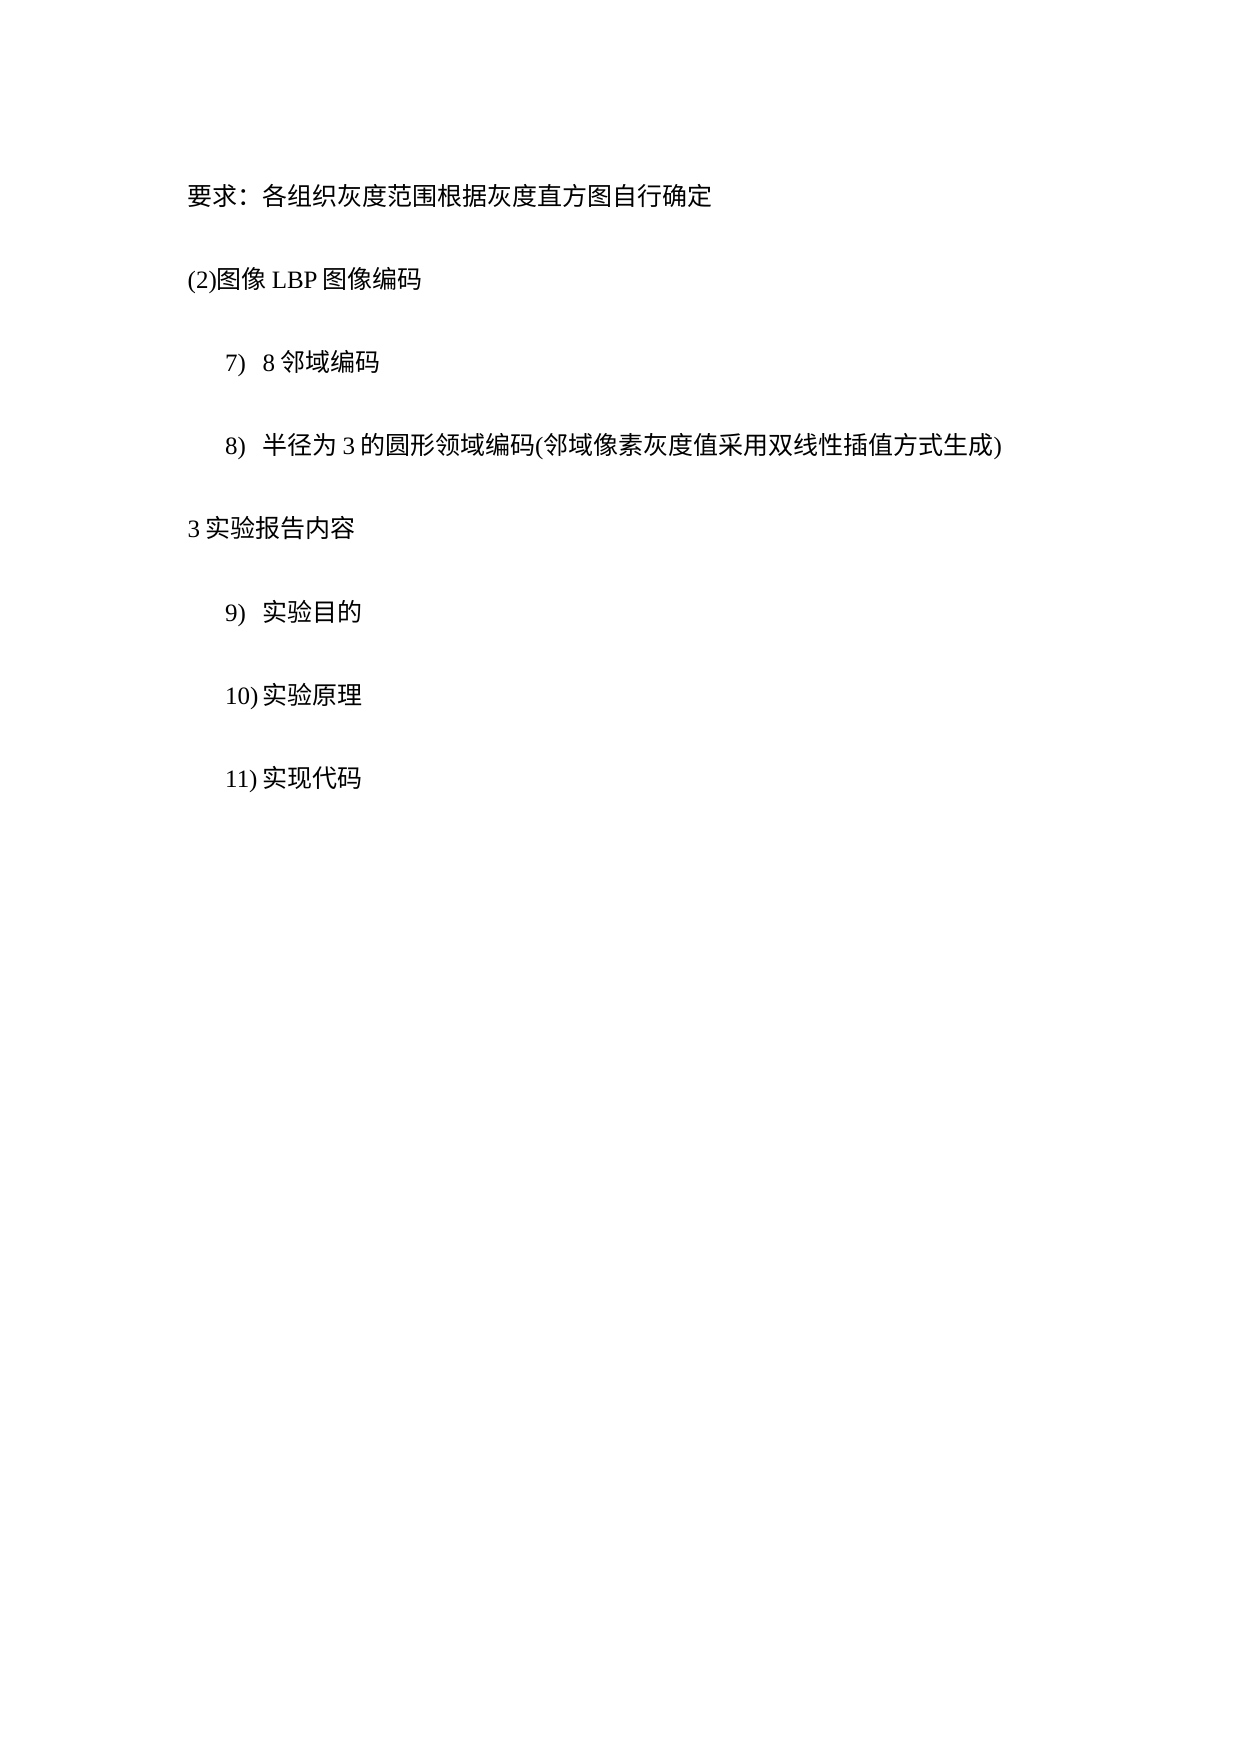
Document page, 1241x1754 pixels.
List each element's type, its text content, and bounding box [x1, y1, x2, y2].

list 8邻域编码 [225, 328, 1053, 393]
list 半径为3的圆形领域编码(邻域像素灰度值采用双线性插值方式生成) [225, 411, 1053, 476]
list 实验目的 [225, 578, 1053, 643]
text 3实验报告内容 [187, 494, 1053, 559]
list 实现代码 [225, 744, 1053, 809]
text (2)图像LBP图像编码 [187, 245, 1053, 310]
text 要求：各组织灰度范围根据灰度直方图自行确定 [187, 162, 1053, 227]
list 实验原理 [225, 661, 1053, 726]
